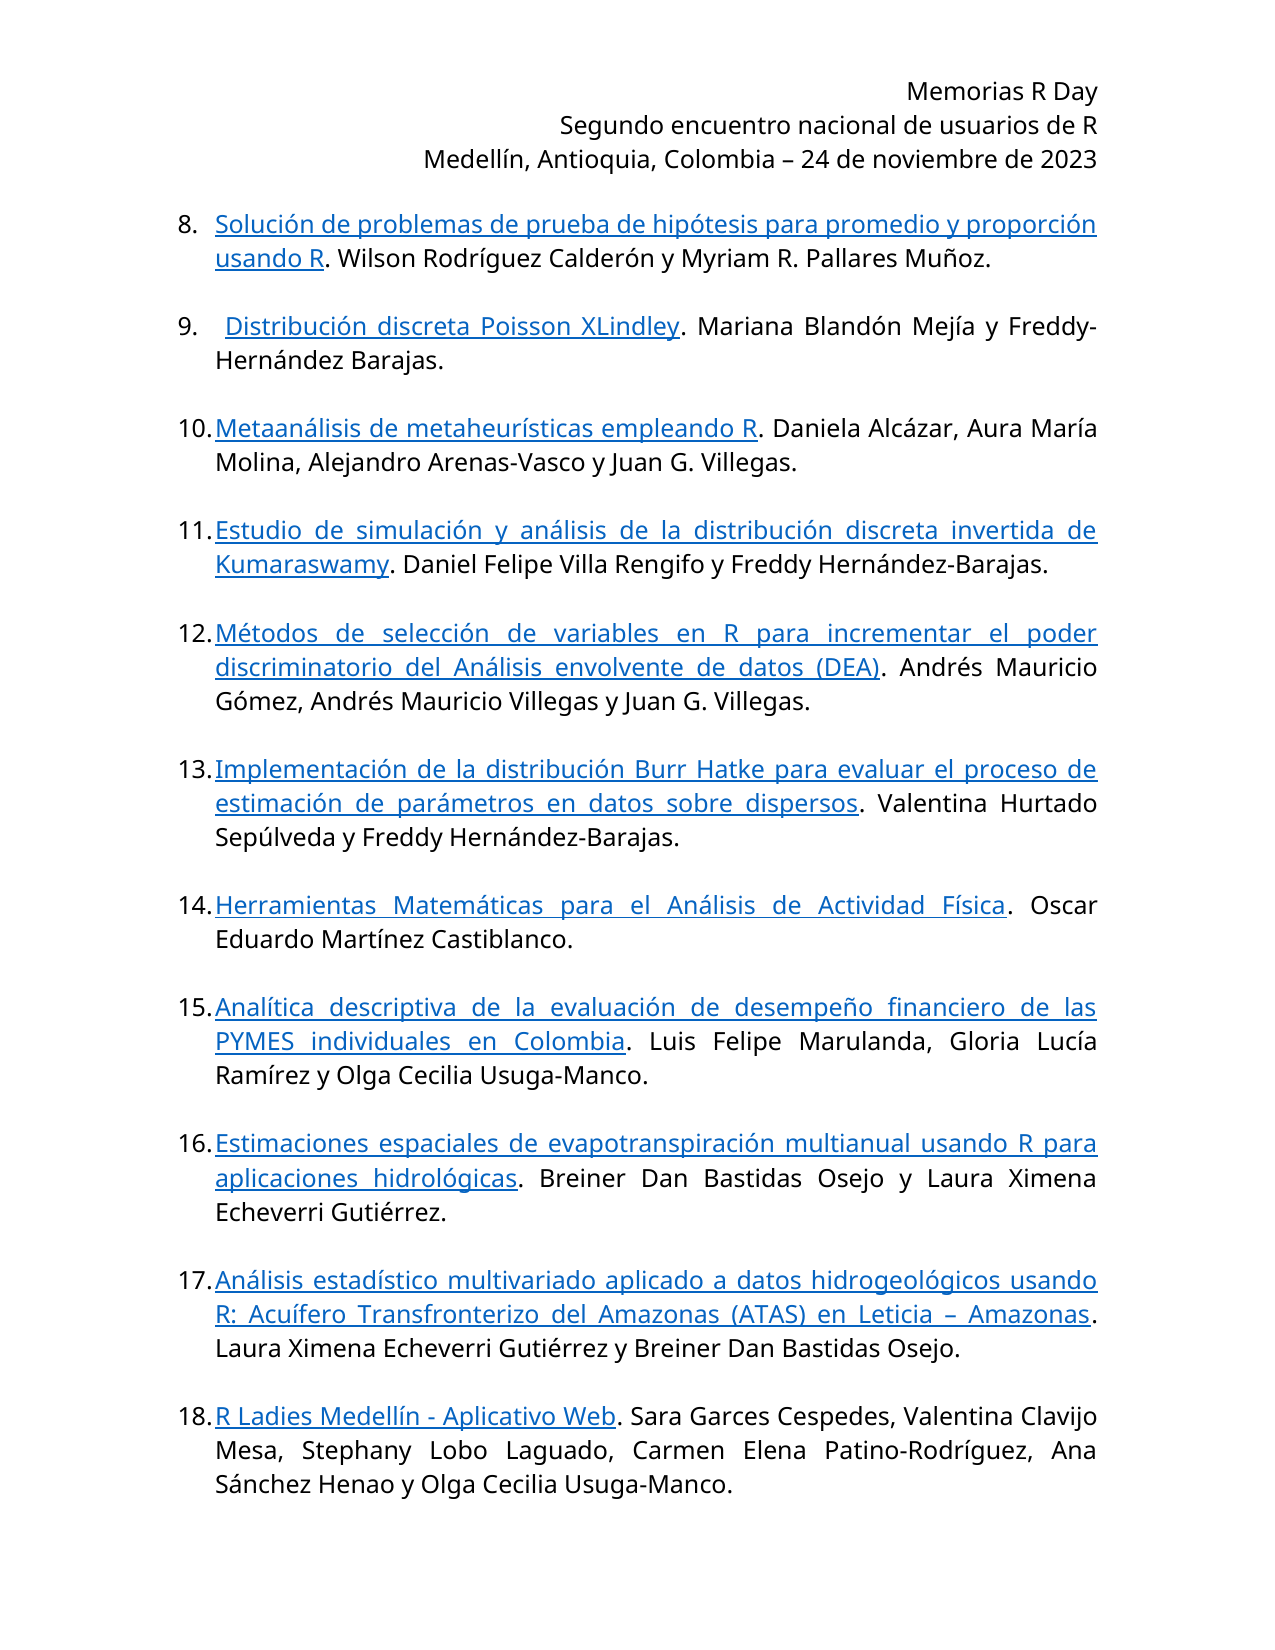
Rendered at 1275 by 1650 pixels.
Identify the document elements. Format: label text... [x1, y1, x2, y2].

list Métodos de selección de variables en R para incrementar el poder discriminatorio del Análisis envolvente de datos (DEA). Andrés Mauricio Gómez, Andrés Mauricio Villegas y Juan G. Villegas. [177, 615, 1098, 717]
list Analítica descriptiva de la evaluación de desempeño financiero de las PYMES individuales en Colombia. Luis Felipe Marulanda, Gloria Lucía Ramírez y Olga Cecilia Usuga-Manco. [177, 990, 1098, 1092]
list Análisis estadístico multivariado aplicado a datos hidrogeológicos usando R: Acuífero Transfronterizo del Amazonas (ATAS) en Leticia – Amazonas. Laura Ximena Echeverri Gutiérrez y Breiner Dan Bastidas Osejo. [177, 1262, 1098, 1364]
list Estimaciones espaciales de evapotranspiración multianual usando R para aplicaciones hidrológicas. Breiner Dan Bastidas Osejo y Laura Ximena Echeverri Gutiérrez. [177, 1126, 1098, 1228]
list R Ladies Medellín - Aplicativo Web. Sara Garces Cespedes, Valentina Clavijo Mesa, Stephany Lobo Laguado, Carmen Elena Patino-Rodríguez, Ana Sánchez Henao y Olga Cecilia Usuga-Manco. [177, 1399, 1098, 1501]
list Solución de problemas de prueba de hipótesis para promedio y proporción usando R. Wilson Rodríguez Calderón y Myriam R. Pallares Muñoz. [177, 206, 1098, 274]
list Herramientas Matemáticas para el Análisis de Actividad Física. Oscar Eduardo Martínez Castiblanco. [177, 888, 1098, 956]
list Distribución discreta Poisson XLindley. Mariana Blandón Mejía y Freddy-Hernández Barajas. [177, 309, 1098, 377]
list Implementación de la distribución Burr Hatke para evaluar el proceso de estimación de parámetros en datos sobre dispersos. Valentina Hurtado Sepúlveda y Freddy Hernández-Barajas. [177, 751, 1098, 854]
list Estudio de simulación y análisis de la distribución discreta invertida de Kumaraswamy. Daniel Felipe Villa Rengifo y Freddy Hernández-Barajas. [177, 513, 1098, 581]
list Metaanálisis de metaheurísticas empleando R. Daniela Alcázar, Aura María Molina, Alejandro Arenas-Vasco y Juan G. Villegas. [177, 411, 1098, 479]
